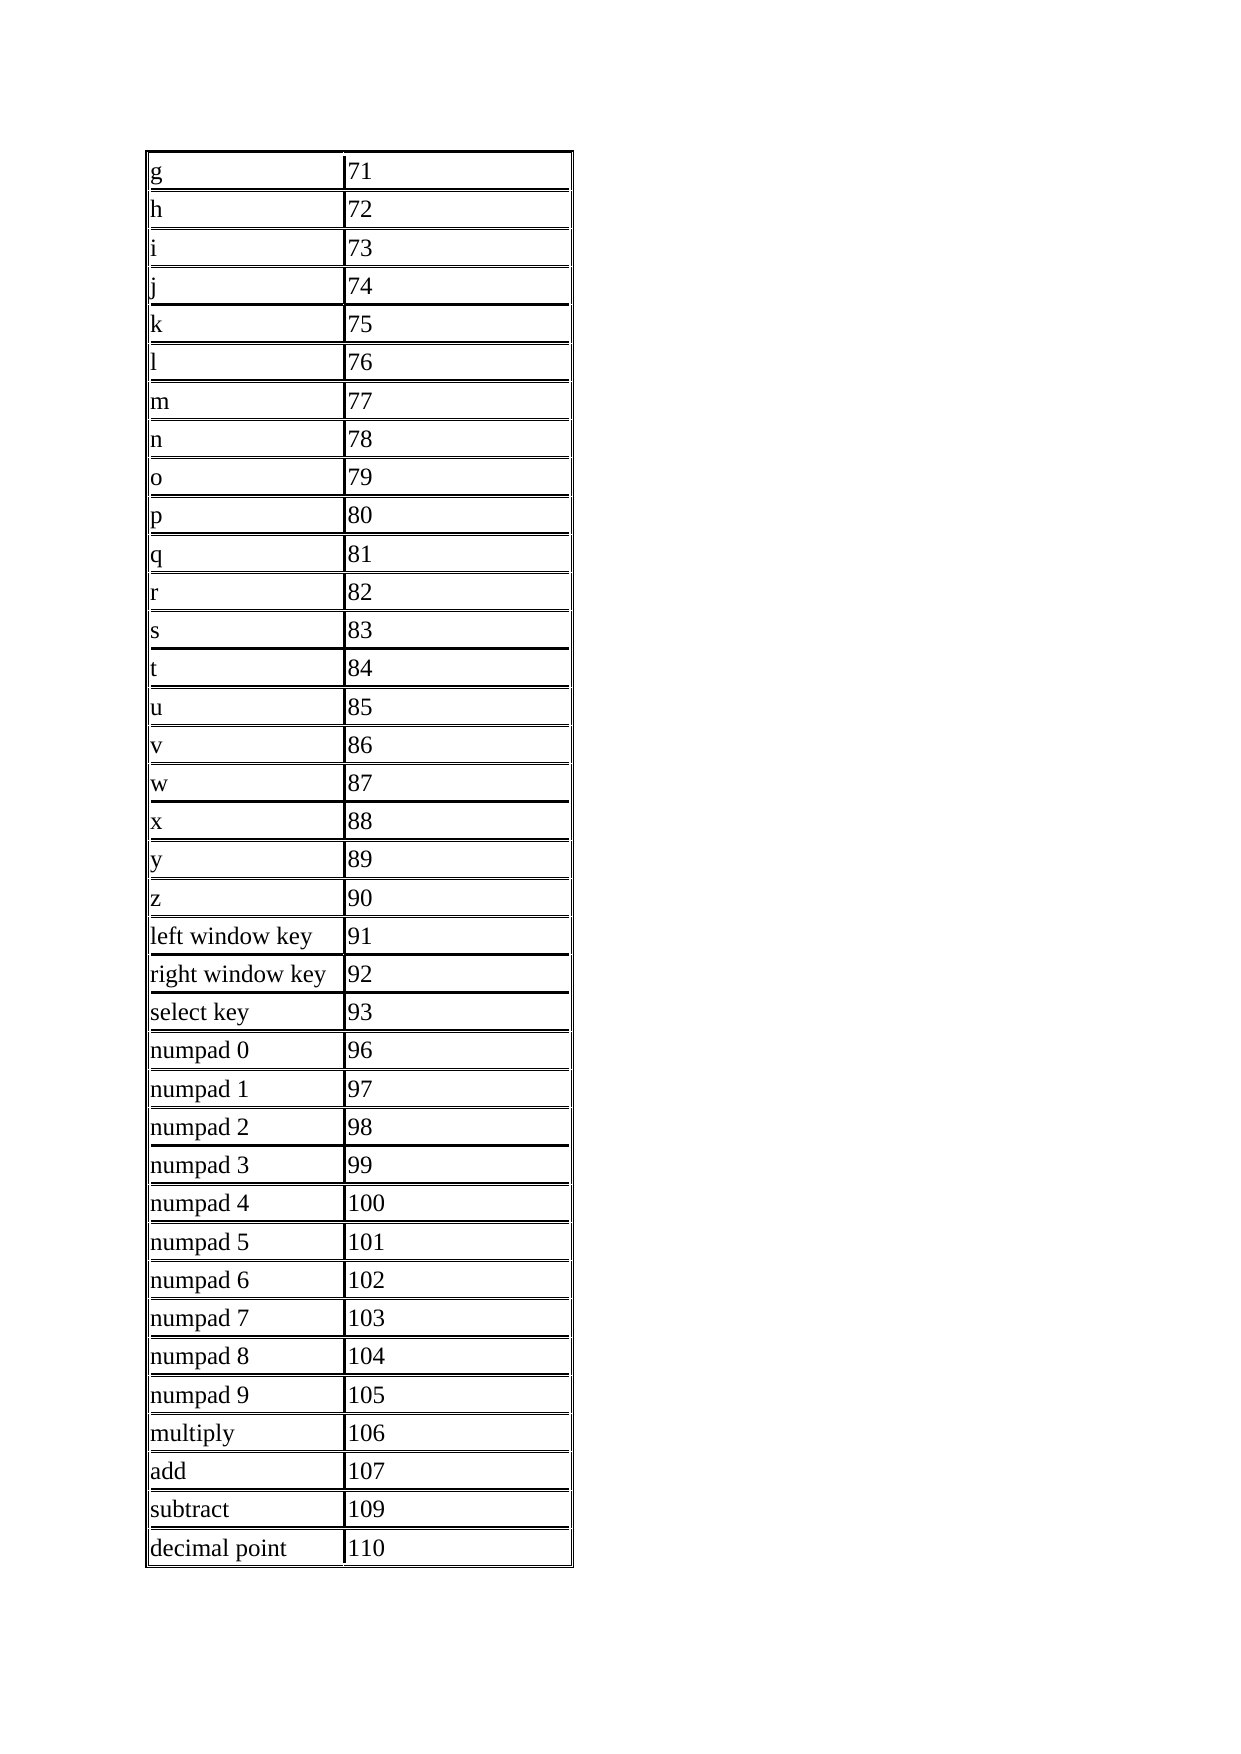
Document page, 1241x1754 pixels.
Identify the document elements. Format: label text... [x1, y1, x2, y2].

table_cell 78 [344, 418, 572, 456]
table_cell 102 [344, 1259, 572, 1297]
table_cell numpad 8 [149, 1335, 343, 1373]
table_cell 74 [344, 265, 572, 303]
table_cell z [149, 876, 343, 914]
table_cell g [149, 152, 344, 188]
table_cell m [149, 379, 343, 418]
table_cell numpad 4 [149, 1182, 343, 1220]
table_cell numpad 9 [149, 1373, 343, 1412]
table_cell 97 [346, 1068, 571, 1106]
table_cell 107 [344, 1450, 572, 1488]
table_cell s [147, 609, 344, 647]
table_cell 87 [344, 762, 572, 800]
table_cell 77 [346, 379, 571, 418]
table_cell w [147, 762, 344, 800]
table_cell 110 [344, 1526, 571, 1564]
table_cell 103 [344, 1297, 572, 1335]
table_cell subtract [149, 1488, 343, 1526]
table_cell 76 [346, 341, 571, 379]
table_cell t [149, 647, 343, 685]
table_cell h [149, 188, 343, 226]
table_cell l [149, 341, 343, 379]
table_cell multiply [147, 1412, 344, 1450]
table_cell p [149, 494, 343, 532]
table_cell 88 [346, 800, 571, 838]
table_cell 81 [346, 532, 571, 571]
table_cell decimal point [149, 1526, 344, 1564]
table_cell 79 [344, 456, 572, 494]
table_cell numpad 2 [147, 1106, 344, 1144]
table_cell numpad 6 [147, 1259, 344, 1297]
table_cell 75 [346, 303, 572, 341]
table_cell 91 [346, 915, 571, 953]
table_cell 106 [344, 1412, 572, 1450]
table_cell numpad 5 [149, 1220, 343, 1259]
table_cell v [149, 724, 343, 762]
table_cell add [147, 1450, 344, 1488]
table_cell q [149, 532, 343, 571]
table_cell r [147, 571, 344, 609]
table_cell 85 [346, 685, 571, 723]
table_cell n [147, 418, 344, 456]
table_cell 71 [344, 153, 571, 188]
table_cell j [147, 265, 344, 303]
table_cell 96 [346, 1029, 571, 1067]
table_cell 72 [346, 188, 571, 226]
table_cell 109 [346, 1488, 571, 1526]
table_cell 84 [346, 647, 571, 685]
table_cell 82 [344, 571, 572, 609]
table_cell 86 [346, 724, 571, 762]
table_cell 98 [344, 1106, 572, 1144]
table_cell k [147, 303, 343, 341]
table_cell select key [149, 991, 343, 1029]
table_cell i [149, 226, 343, 265]
table_cell right window key [147, 953, 343, 991]
table_cell 99 [346, 1144, 571, 1182]
table_cell numpad 3 [149, 1144, 343, 1182]
table_cell 101 [346, 1220, 571, 1259]
table_cell 92 [346, 953, 572, 991]
table_cell u [149, 685, 343, 723]
table_cell 90 [346, 876, 571, 914]
table_cell 93 [346, 991, 571, 1029]
table_cell 105 [346, 1373, 571, 1412]
table_cell x [149, 800, 343, 838]
table_cell 100 [346, 1182, 571, 1220]
table_cell y [149, 838, 343, 876]
table_cell 73 [346, 226, 571, 265]
table_cell numpad 7 [147, 1297, 344, 1335]
table_cell numpad 0 [149, 1029, 343, 1067]
table_cell o [147, 456, 344, 494]
table_cell numpad 1 [149, 1068, 343, 1106]
table_cell 104 [346, 1335, 571, 1373]
table_cell left window key [149, 915, 343, 953]
table_cell 89 [346, 838, 571, 876]
table_cell 80 [346, 494, 571, 532]
table_cell 83 [344, 609, 572, 647]
